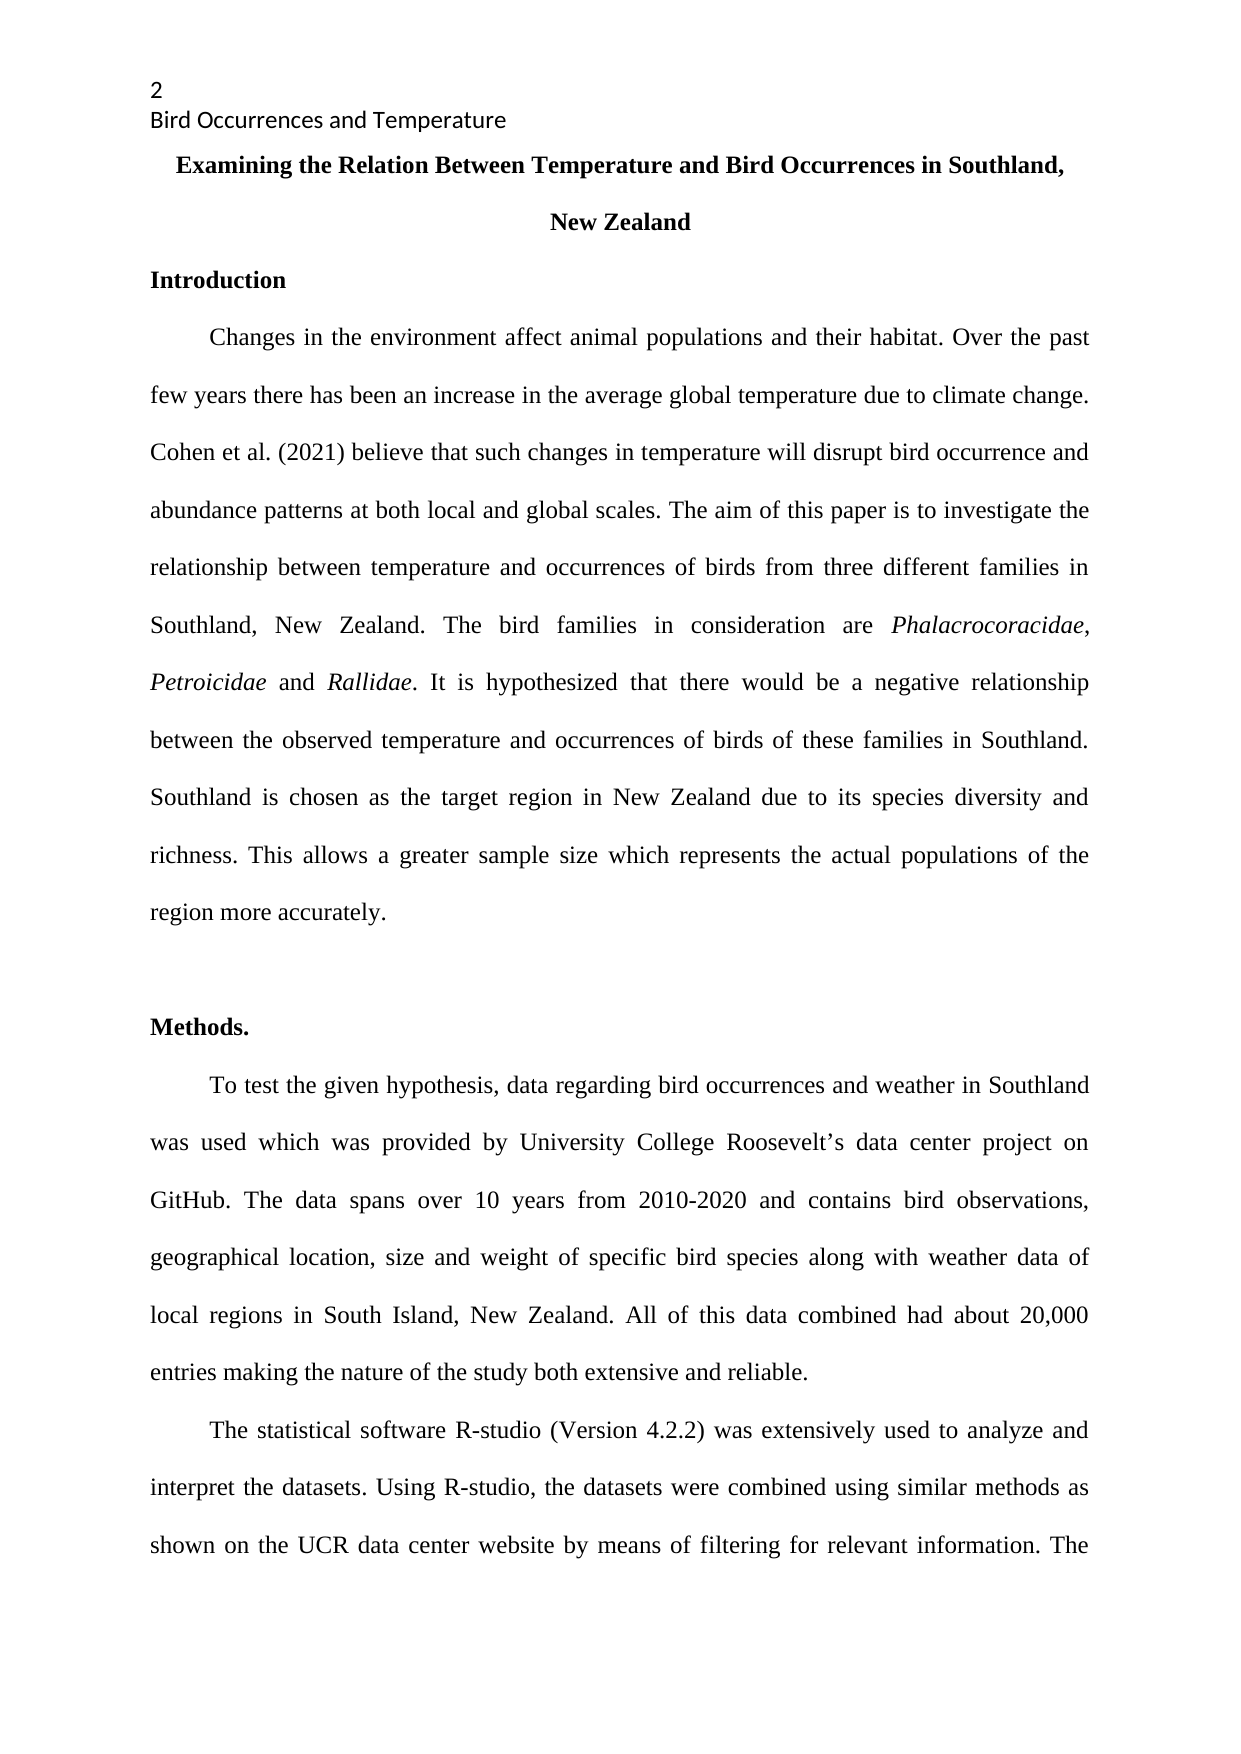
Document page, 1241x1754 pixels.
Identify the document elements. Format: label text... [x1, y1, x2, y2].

text Changes in the environment affect animal populations and their habitat. Over the past few years there has been an increase in the average global temperature due to climate change. Cohen et al. (2021) believe that such changes in temperature will disrupt bird occurrence and abundance patterns at both local and global scales. The aim of this paper is to investigate the relationship between temperature and occurrences of birds from three different families in Southland, New Zealand. The bird families in consideration are Phalacrocoracidae, Petroicidae and Rallidae. It is hypothesized that there would be a negative relationship between the observed temperature and occurrences of birds of these families in Southland. Southland is chosen as the target region in New Zealand due to its species diversity and richness. This allows a greater sample size which represents the actual populations of the region more accurately. [150, 322, 1090, 926]
text Methods. [150, 1012, 1090, 1041]
text Introduction [150, 265, 1090, 294]
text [150, 1415, 1090, 1559]
text Examining the Relation Between Temperature and Bird Occurrences in Southland, New Zealand [150, 150, 1090, 236]
text To test the given hypothesis, data regarding bird occurrences and weather in Southland was used which was provided by University College Roosevelt’s data center project on GitHub. The data spans over 10 years from 2010-2020 and contains bird observations, geographical location, size and weight of specific bird species along with weather data of local regions in South Island, New Zealand. All of this data combined had about 20,000 entries making the nature of the study both extensive and reliable. [150, 1070, 1090, 1386]
